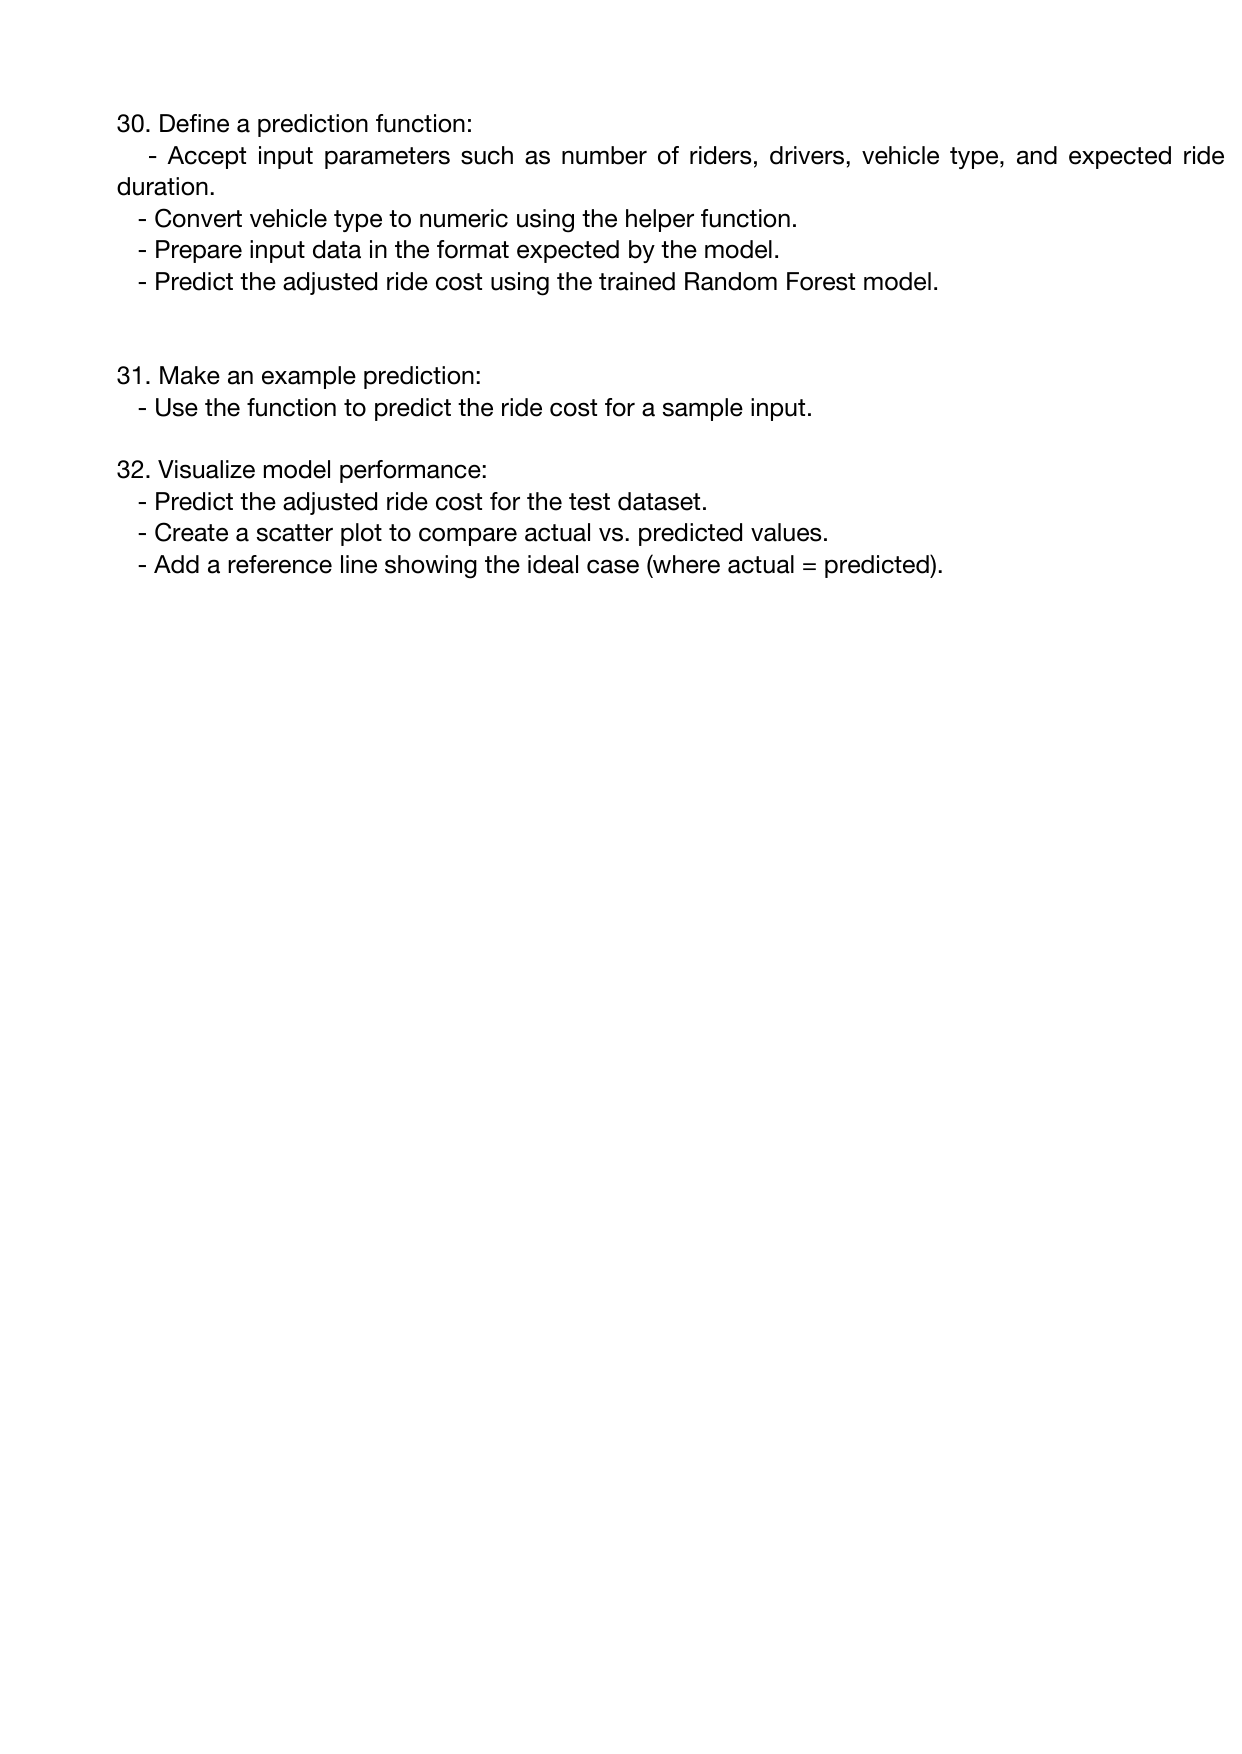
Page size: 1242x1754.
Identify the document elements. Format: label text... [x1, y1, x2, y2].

text - Prepare input data in the format expected by the model. [117, 234, 1227, 266]
text - Use the function to predict the ride cost for a sample input. [117, 392, 1227, 423]
text - Convert vehicle type to numeric using the helper function. [117, 203, 1227, 234]
text - Create a scatter plot to compare actual vs. predicted values. [117, 517, 1227, 549]
text - Predict the adjusted ride cost using the trained Random Forest model. [117, 266, 1227, 297]
text - Predict the adjusted ride cost for the test dataset. [117, 486, 1227, 517]
text 30. Define a prediction function: [117, 108, 1227, 140]
text 31. Make an example prediction: [117, 360, 1227, 392]
text 32. Visualize model performance: [117, 454, 1227, 486]
text - Accept input parameters such as number of riders, drivers, vehicle type, and expected ride duration. [117, 140, 1227, 203]
text - Add a reference line showing the ideal case (where actual = predicted). [117, 549, 1227, 580]
